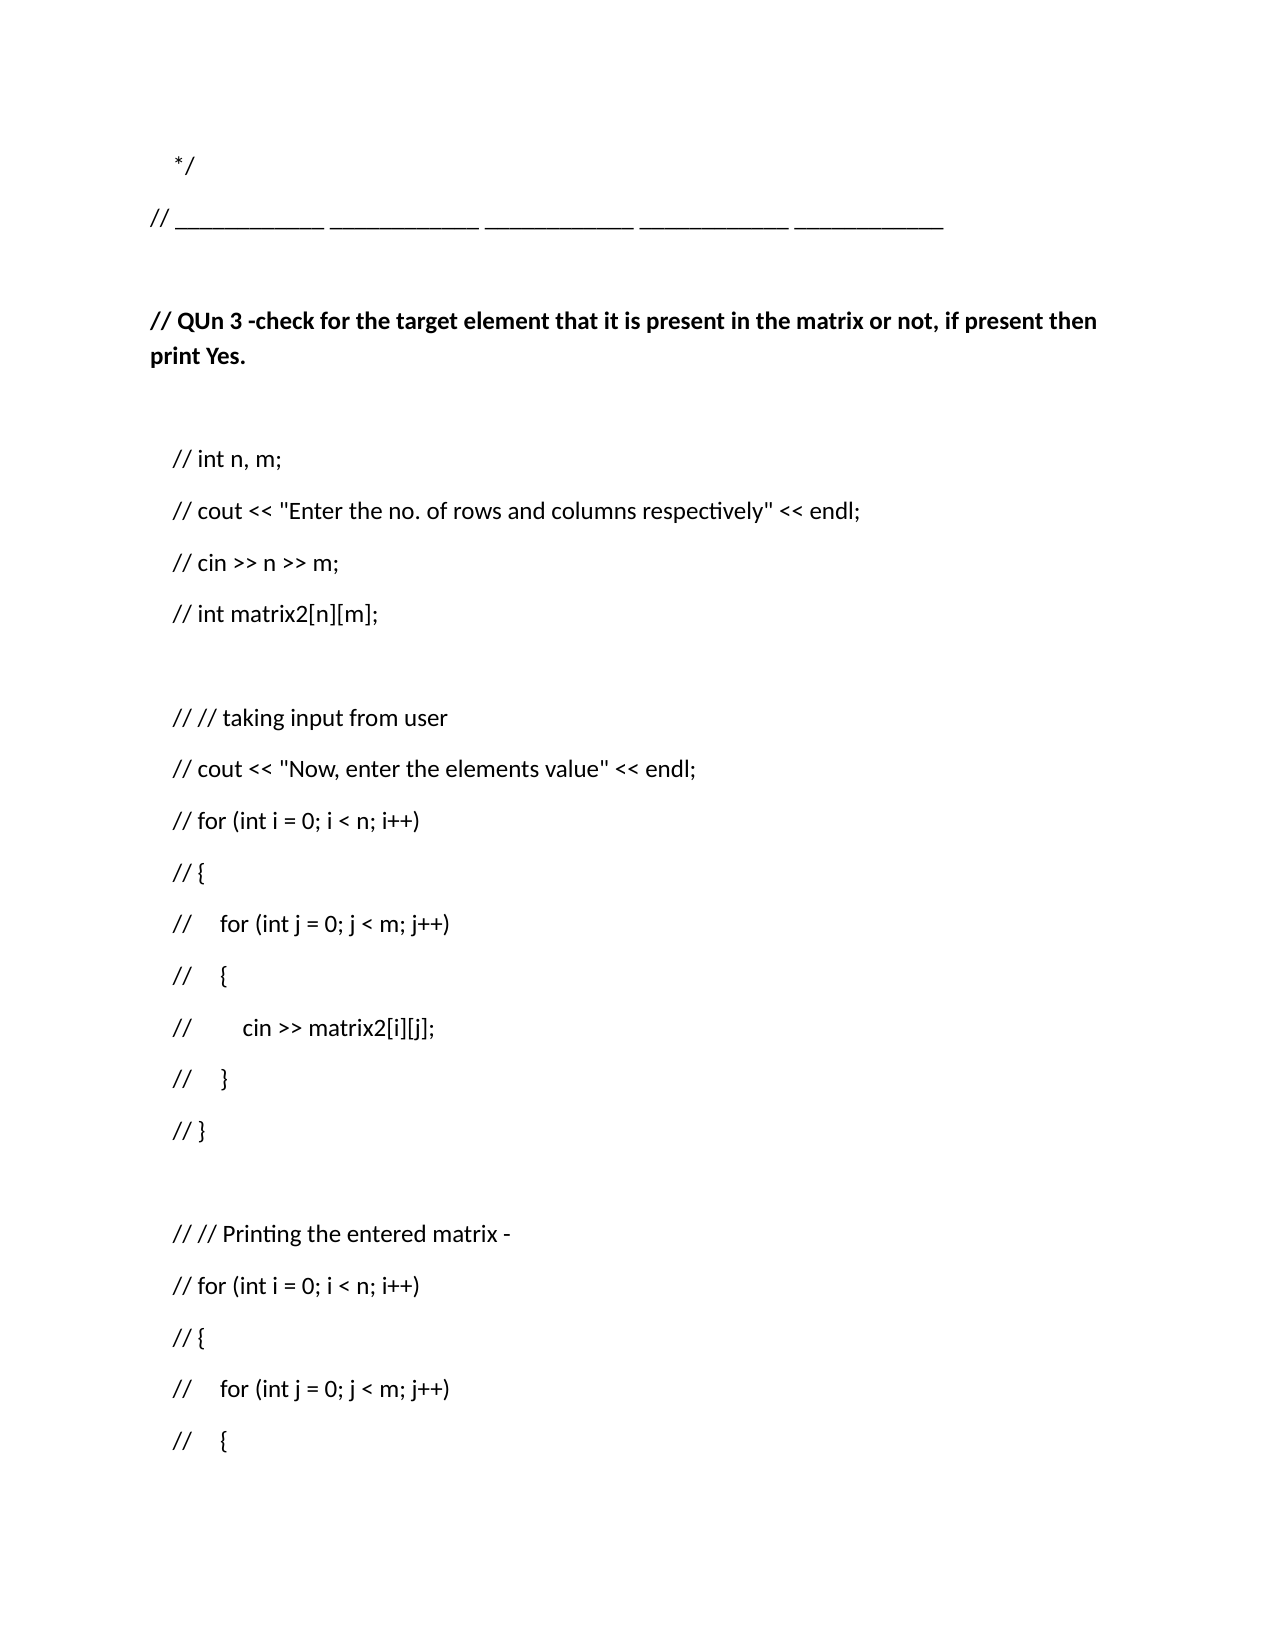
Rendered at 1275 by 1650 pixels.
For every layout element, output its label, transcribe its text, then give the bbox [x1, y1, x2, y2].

text // { [150, 960, 1125, 991]
text // cout << "Now, enter the elements value" << endl; [150, 753, 1125, 784]
text // cout << "Enter the no. of rows and columns respectively" << endl; [150, 495, 1125, 526]
text // // Printing the entered matrix - [150, 1218, 1125, 1249]
text // { [150, 857, 1125, 887]
text // QUn 3 -check for the target element that it is present in the matrix or not, if present then print Yes. [150, 305, 1125, 371]
text // cin >> matrix2[i][j]; [150, 1012, 1125, 1042]
text // for (int i = 0; i < n; i++) [150, 805, 1125, 836]
text */ [150, 150, 1125, 181]
text // int n, m; [150, 443, 1125, 474]
text // ____________ ____________ ____________ ____________ ____________ [150, 202, 1125, 232]
text // for (int j = 0; j < m; j++) [150, 1373, 1125, 1404]
text // for (int i = 0; i < n; i++) [150, 1270, 1125, 1301]
text // for (int j = 0; j < m; j++) [150, 908, 1125, 939]
text // // taking input from user [150, 702, 1125, 732]
text // { [150, 1425, 1125, 1456]
text // } [150, 1063, 1125, 1094]
text // int matrix2[n][m]; [150, 598, 1125, 629]
text // cin >> n >> m; [150, 547, 1125, 577]
text // } [150, 1115, 1125, 1146]
text // { [150, 1322, 1125, 1352]
